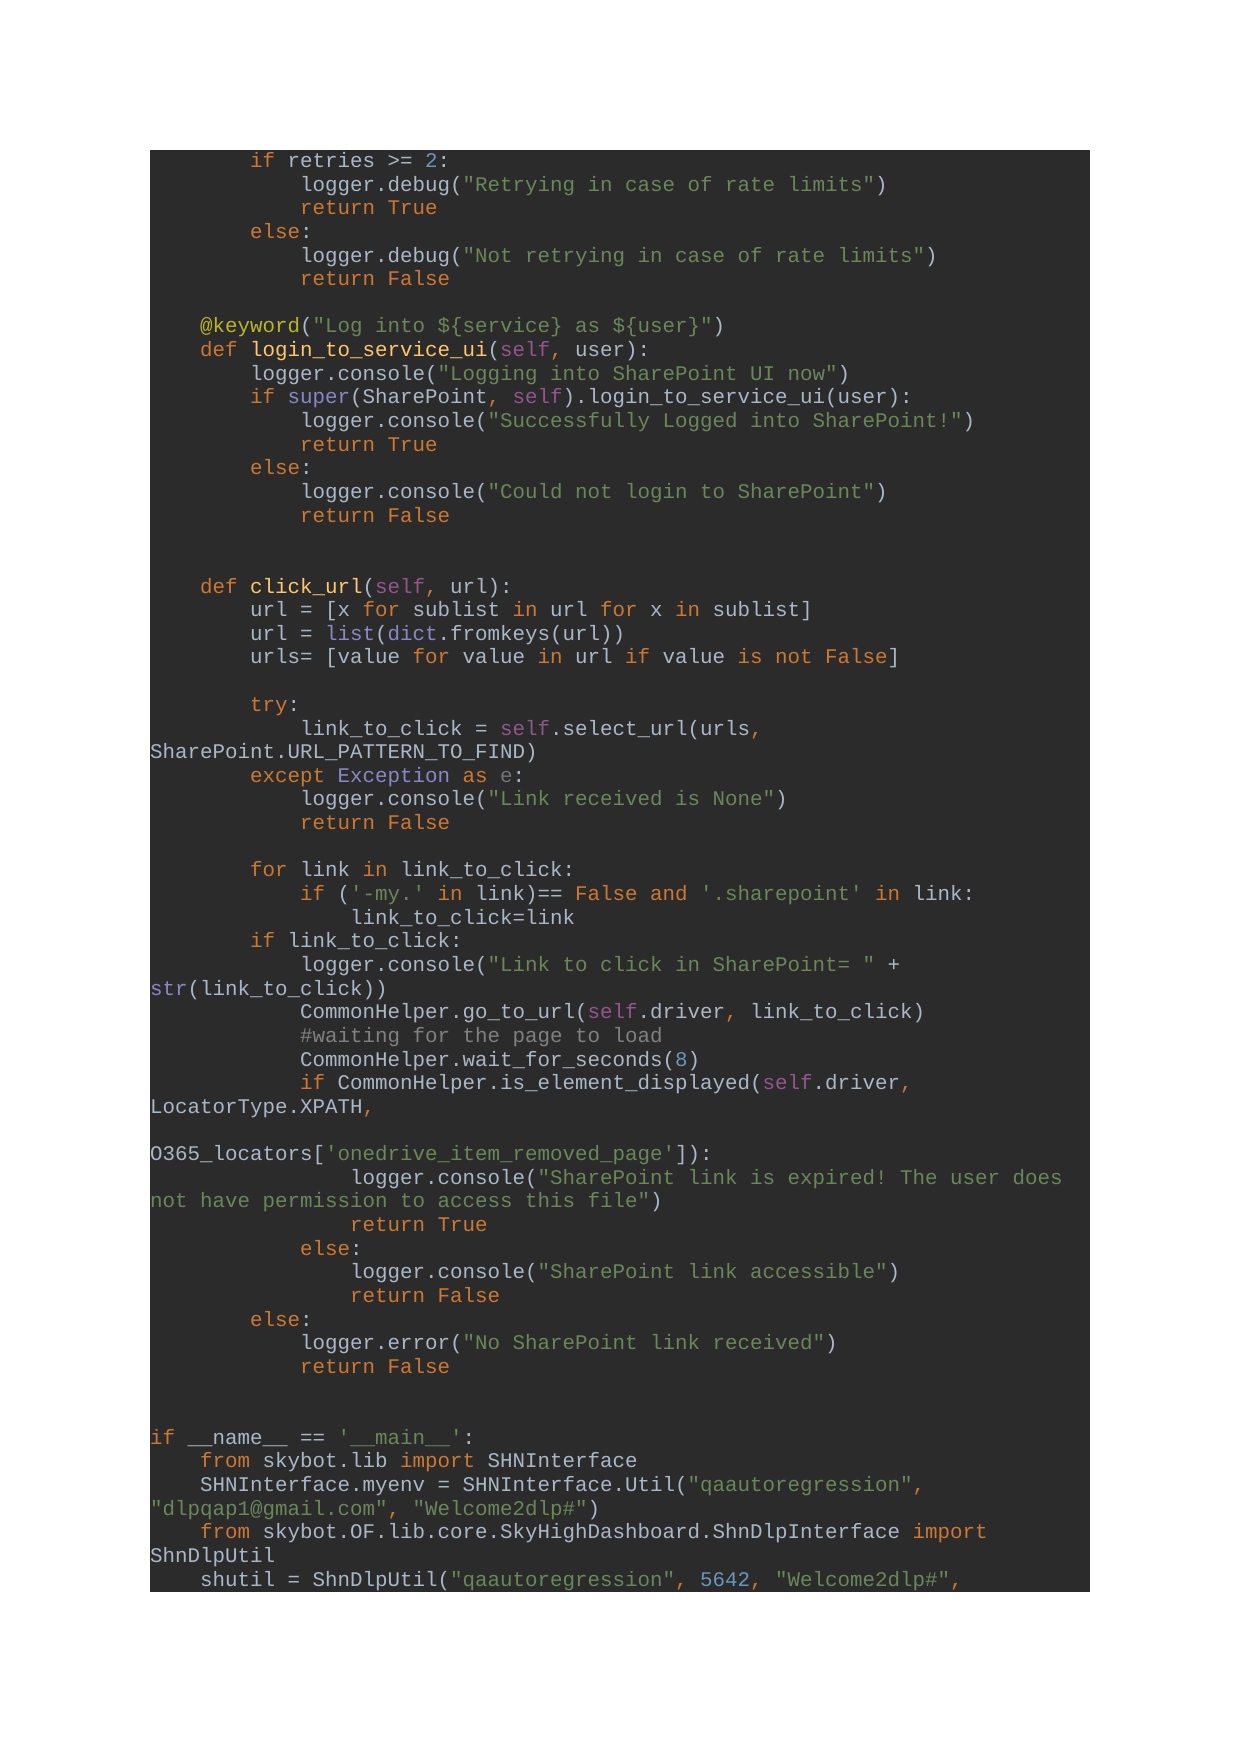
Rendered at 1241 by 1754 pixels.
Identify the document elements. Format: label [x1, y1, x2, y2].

text [150, 150, 1090, 1592]
